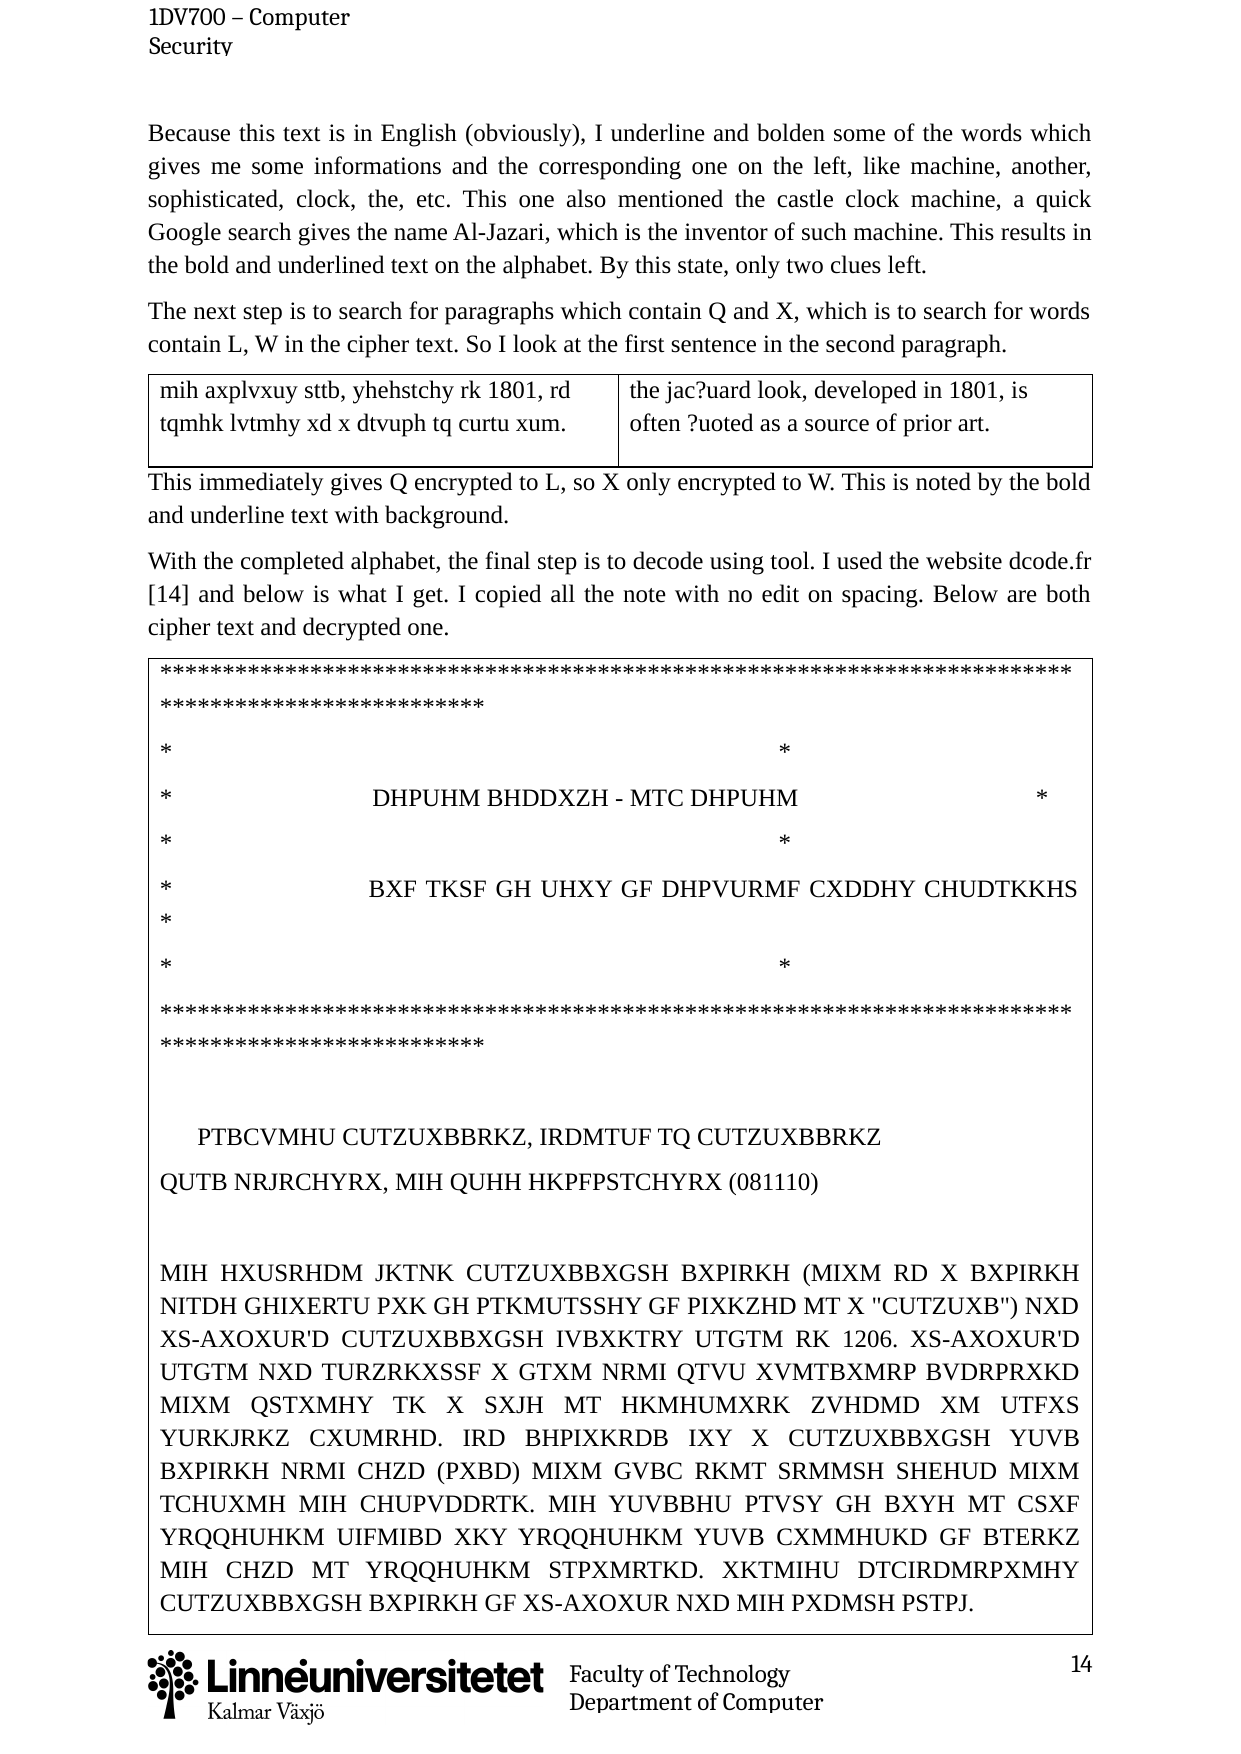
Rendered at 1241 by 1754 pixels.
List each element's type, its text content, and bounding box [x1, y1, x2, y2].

text With the completed alphabet, the final step is to decode using tool. I used the website dcode.fr and below is what I get. I copied all the note with no edit on spacing. Below are both cipher text and decrypted one. [148, 546, 1092, 641]
picture [147, 1650, 544, 1725]
text The next step is to search for paragraphs which contain Q and X, which is to search for words contain L, W in the cipher text. So I look at the first sentence in the second paragraph. [148, 296, 1092, 357]
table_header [149, 659, 1092, 1634]
table_header mih axplvxuy sttb, yhehstchy rk 1801, rd tqmhk lvtmhy xd x dtvuph tq curtu xum. [149, 375, 618, 466]
text This immediately gives Q encrypted to L, so X only encrypted to W. This is noted by the bold and underline text with background. [148, 468, 1092, 529]
table_header the jac?uard look, developed in 1801, is often ?uoted as a source of prior art. [619, 375, 1092, 466]
text Because this text is in English (obviously), I underline and bolden some of the words which gives me some informations and the corresponding one on the left, like machine, another, sophisticated, clock, the, etc. This one also mentioned the castle clock machine, a quick Google search gives the name Al-Jazari, which is the inventor of such machine. This results in the bold and underlined text on the alphabet. By this state, only two clues left. [148, 118, 1092, 279]
